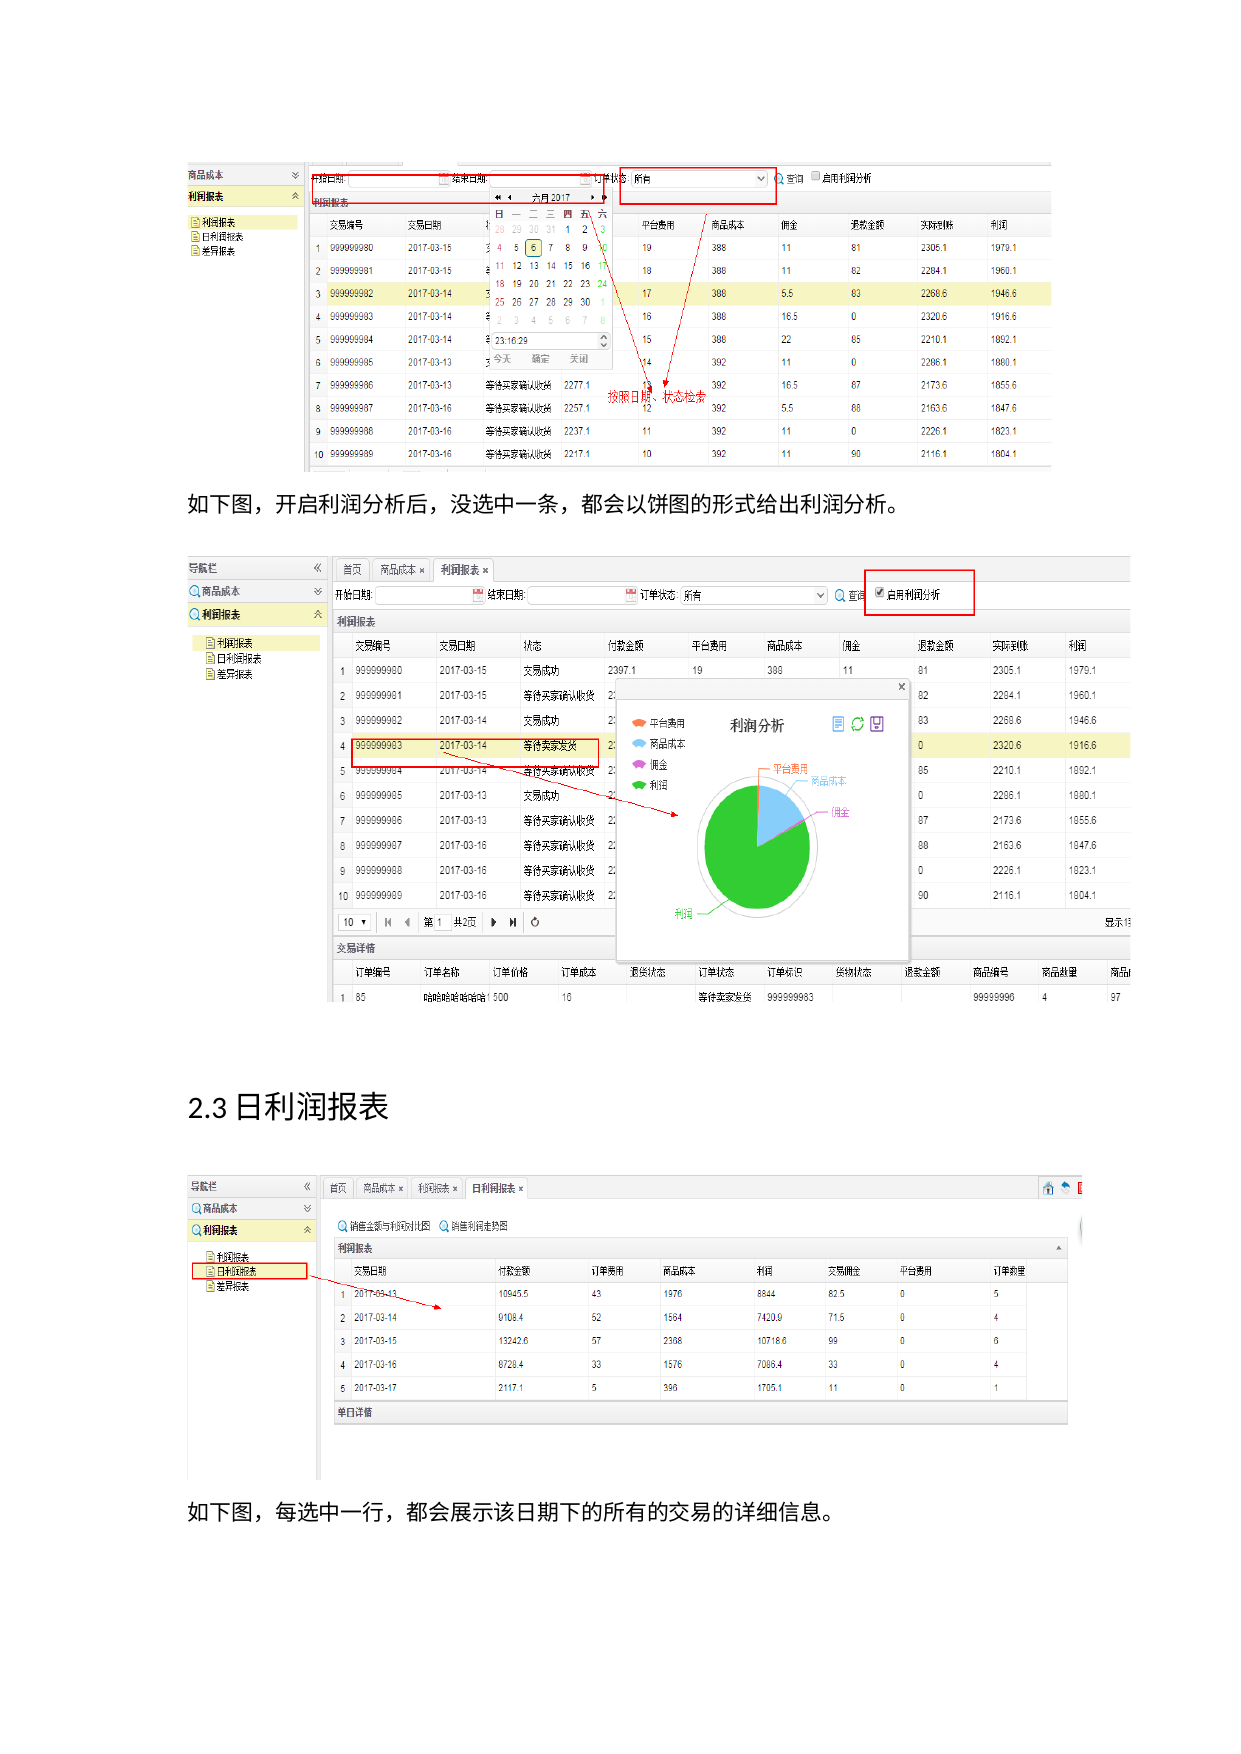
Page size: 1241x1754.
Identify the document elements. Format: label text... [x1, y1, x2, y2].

picture [187, 1169, 1083, 1480]
list 2.3日利润报表 [187, 1072, 1053, 1137]
text 如下图，每选中一行，都会展示该日期下的所有的交易的详细信息。 [187, 1494, 1053, 1527]
picture [187, 162, 1052, 472]
picture [187, 552, 1131, 1002]
text 如下图，开启利润分析后，没选中一条，都会以饼图的形式给出利润分析。 [187, 487, 1053, 519]
